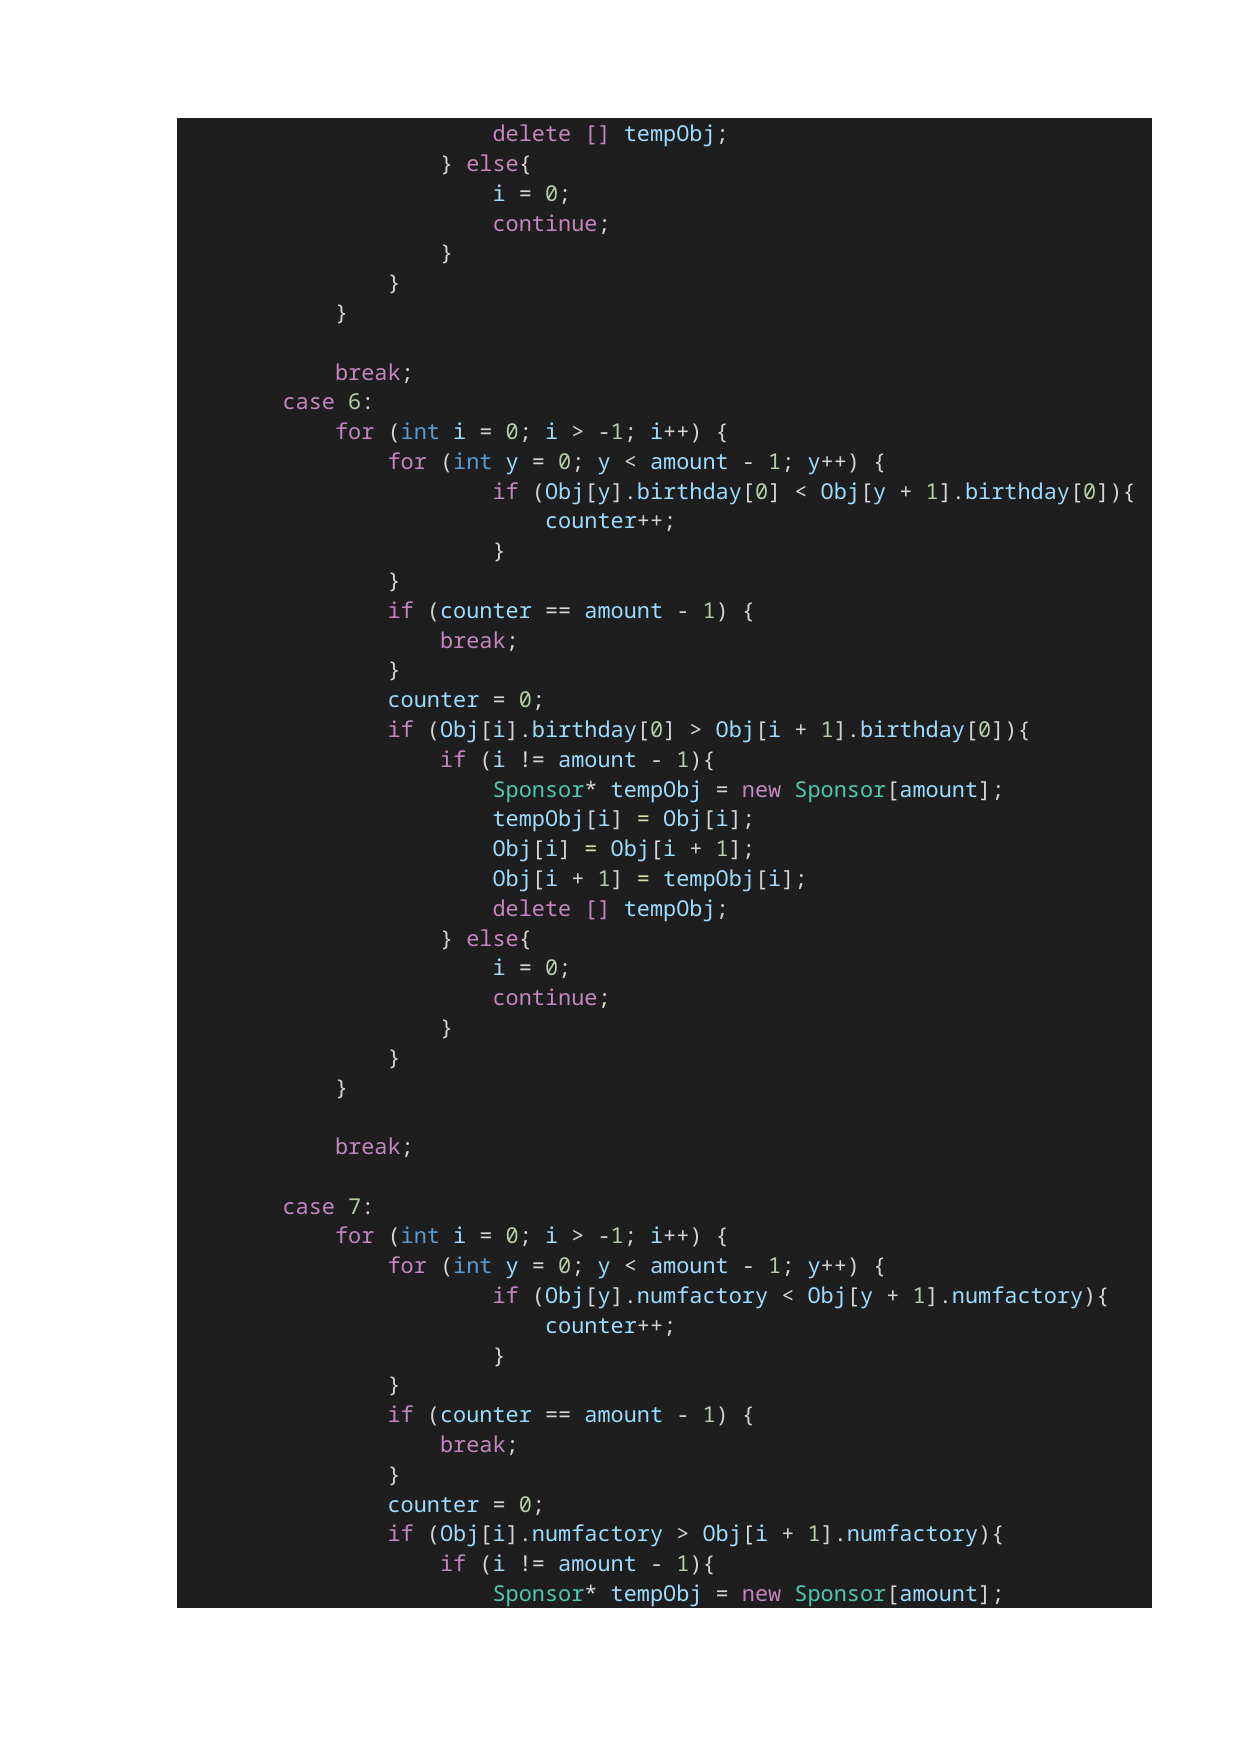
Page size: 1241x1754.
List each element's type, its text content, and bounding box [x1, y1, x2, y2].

text } [177, 1071, 1152, 1101]
text if (Obj[i].numfactory > Obj[i + 1].numfactory){ [177, 1518, 1152, 1548]
text break; [177, 624, 1152, 654]
text Obj[i] = Obj[i + 1]; [177, 833, 1152, 863]
text } else{ [177, 148, 1152, 178]
text case 6: [177, 386, 1152, 416]
text Sponsor* tempObj = new Sponsor[amount]; [177, 1578, 1152, 1608]
text if (Obj[y].birthday[0] < Obj[y + 1].birthday[0]){ [177, 476, 1152, 505]
text } [177, 1339, 1152, 1369]
text Sponsor* tempObj = new Sponsor[amount]; [177, 773, 1152, 803]
text if (i != amount - 1){ [177, 1548, 1152, 1578]
text } [177, 565, 1152, 595]
text if (Obj[i].birthday[0] > Obj[i + 1].birthday[0]){ [177, 714, 1152, 744]
text break; [177, 1429, 1152, 1459]
text } [177, 237, 1152, 267]
text } [177, 535, 1152, 565]
text } else{ [177, 922, 1152, 952]
text for (int i = 0; i > -1; i++) { [177, 1220, 1152, 1250]
text } [177, 654, 1152, 684]
text break; [177, 356, 1152, 386]
text if (i != amount - 1){ [177, 744, 1152, 773]
text for (int i = 0; i > -1; i++) { [177, 416, 1152, 446]
text } [177, 267, 1152, 297]
text delete [] tempObj; [177, 118, 1152, 148]
text continue; [177, 207, 1152, 237]
text } [177, 297, 1152, 327]
text } [177, 1459, 1152, 1488]
text } [177, 1369, 1152, 1399]
text break; [177, 1131, 1152, 1161]
text if (Obj[y].numfactory < Obj[y + 1].numfactory){ [177, 1280, 1152, 1310]
text } [177, 1042, 1152, 1071]
text } [177, 1012, 1152, 1042]
text Obj[i + 1] = tempObj[i]; [177, 863, 1152, 893]
text counter = 0; [177, 1488, 1152, 1518]
text tempObj[i] = Obj[i]; [177, 803, 1152, 833]
text continue; [177, 982, 1152, 1012]
text for (int y = 0; y < amount - 1; y++) { [177, 1250, 1152, 1280]
text i = 0; [177, 952, 1152, 982]
text counter = 0; [177, 684, 1152, 714]
text if (counter == amount - 1) { [177, 1399, 1152, 1429]
text counter++; [177, 1310, 1152, 1339]
text for (int y = 0; y < amount - 1; y++) { [177, 446, 1152, 476]
text delete [] tempObj; [177, 893, 1152, 922]
text i = 0; [177, 178, 1152, 207]
text case 7: [177, 1191, 1152, 1220]
text if (counter == amount - 1) { [177, 595, 1152, 624]
text counter++; [177, 505, 1152, 535]
